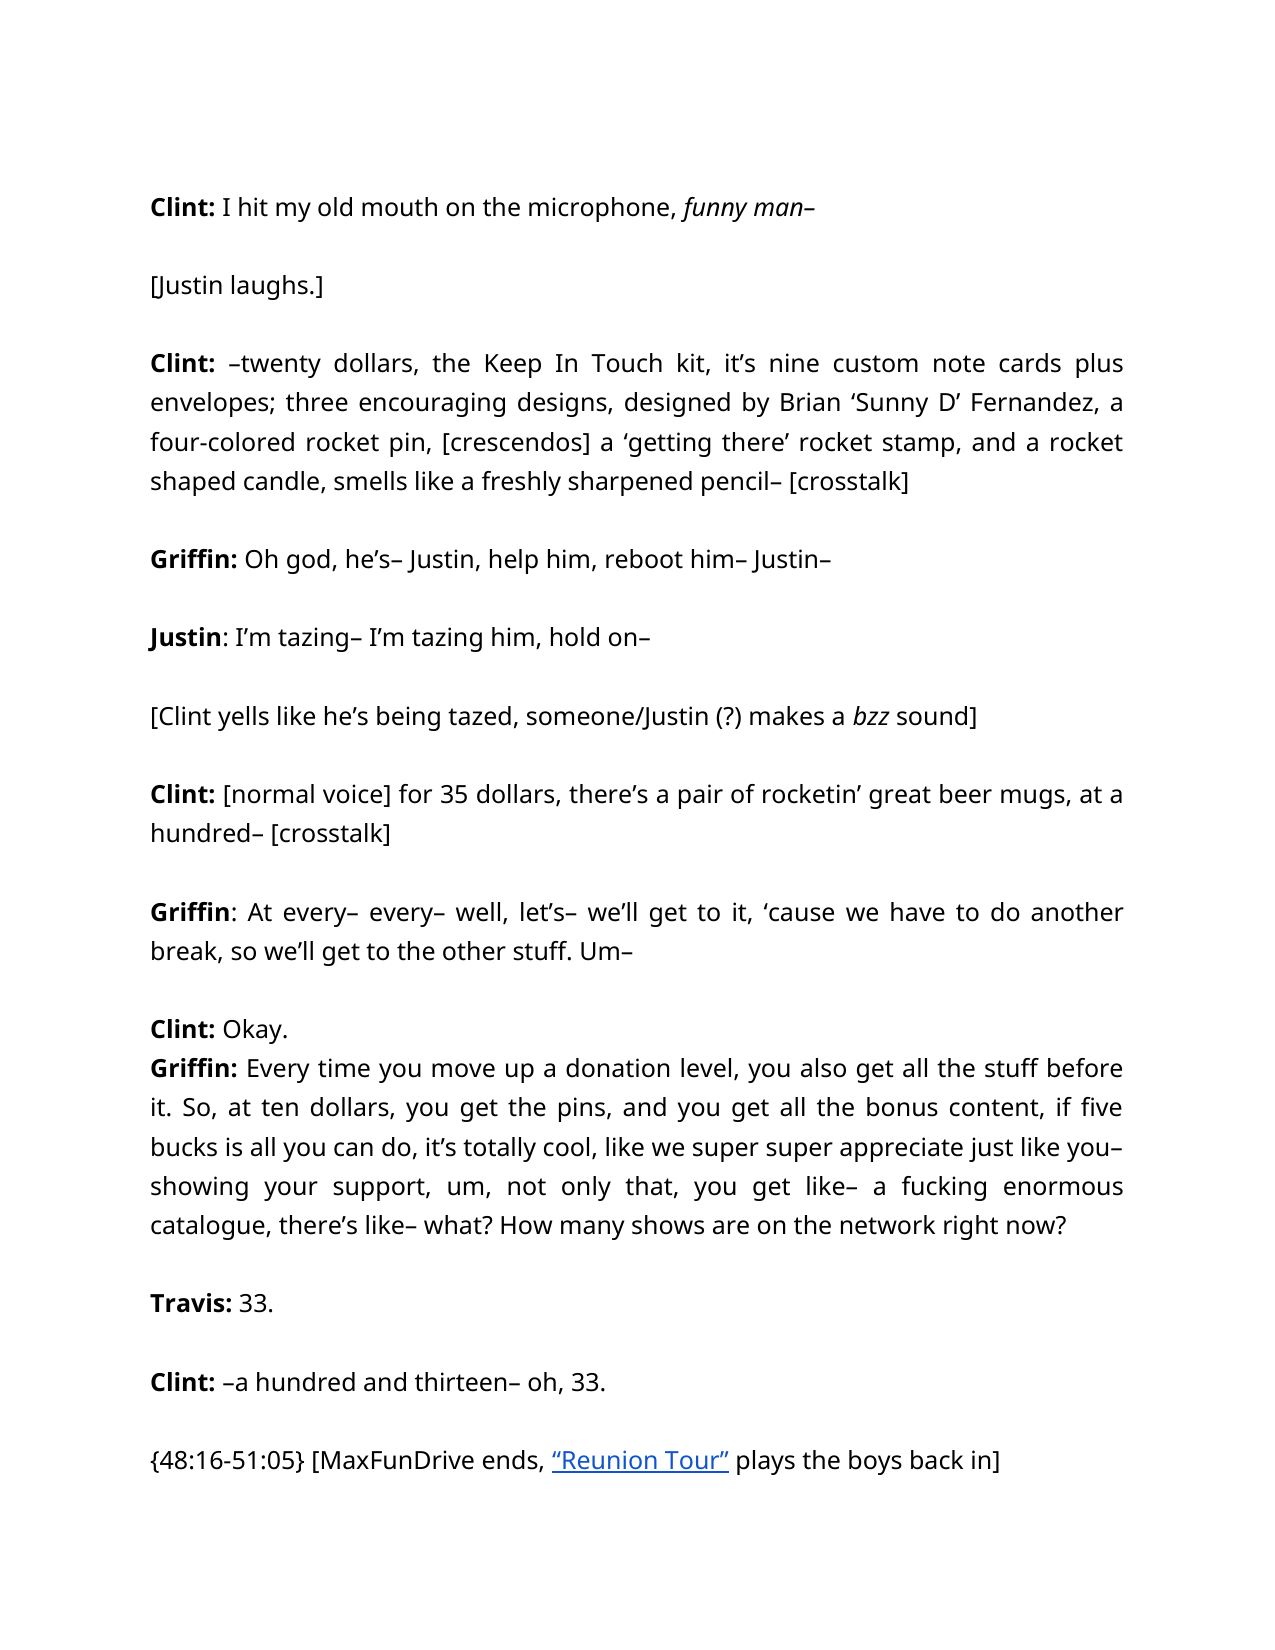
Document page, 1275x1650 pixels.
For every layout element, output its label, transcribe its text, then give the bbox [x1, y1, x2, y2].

text Griffin: At every– every– well, let’s– we’ll get to it, ‘cause we have to do another break, so we’ll get to the other stuff. Um– [150, 894, 1125, 967]
text [Justin laughs.] [150, 267, 1125, 302]
text Clint: –a hundred and thirteen– oh, 33. [150, 1364, 1125, 1398]
text {48:16-51:05} [MaxFunDrive ends, “Reunion Tour” plays the boys back in] [150, 1442, 1125, 1477]
text Clint: I hit my old mouth on the microphone, funny man– [150, 189, 1125, 223]
text Clint: [normal voice] for 35 dollars, there’s a pair of rocketin’ great beer mugs, at a hundred– [crosstalk] [150, 777, 1125, 850]
text Justin: I’m tazing– I’m tazing him, hold on– [150, 620, 1125, 654]
text Griffin: Every time you move up a donation level, you also get all the stuff before it. So, at ten dollars, you get the pins, and you get all the bonus content, if five bucks is all you can do, it’s totally cool, like we super super appreciate just like you– showing your support, um, not only that, you get like– a fucking enormous catalogue, there’s like– what? How many shows are on the network right now? [150, 1051, 1125, 1242]
text [Clint yells like he’s being tazed, someone/Justin (?) makes a bzz sound] [150, 698, 1125, 732]
text Travis: 33. [150, 1286, 1125, 1320]
text Griffin: Oh god, he’s– Justin, help him, reboot him– Justin– [150, 542, 1125, 576]
text Clint: Okay. [150, 1012, 1125, 1046]
text Clint: –twenty dollars, the Keep In Touch kit, it’s nine custom note cards plus envelopes; three encouraging designs, designed by Brian ‘Sunny D’ Fernandez, a four-colored rocket pin, [crescendos] a ‘getting there’ rocket stamp, and a rocket shaped candle, smells like a freshly sharpened pencil– [crosstalk] [150, 346, 1125, 497]
